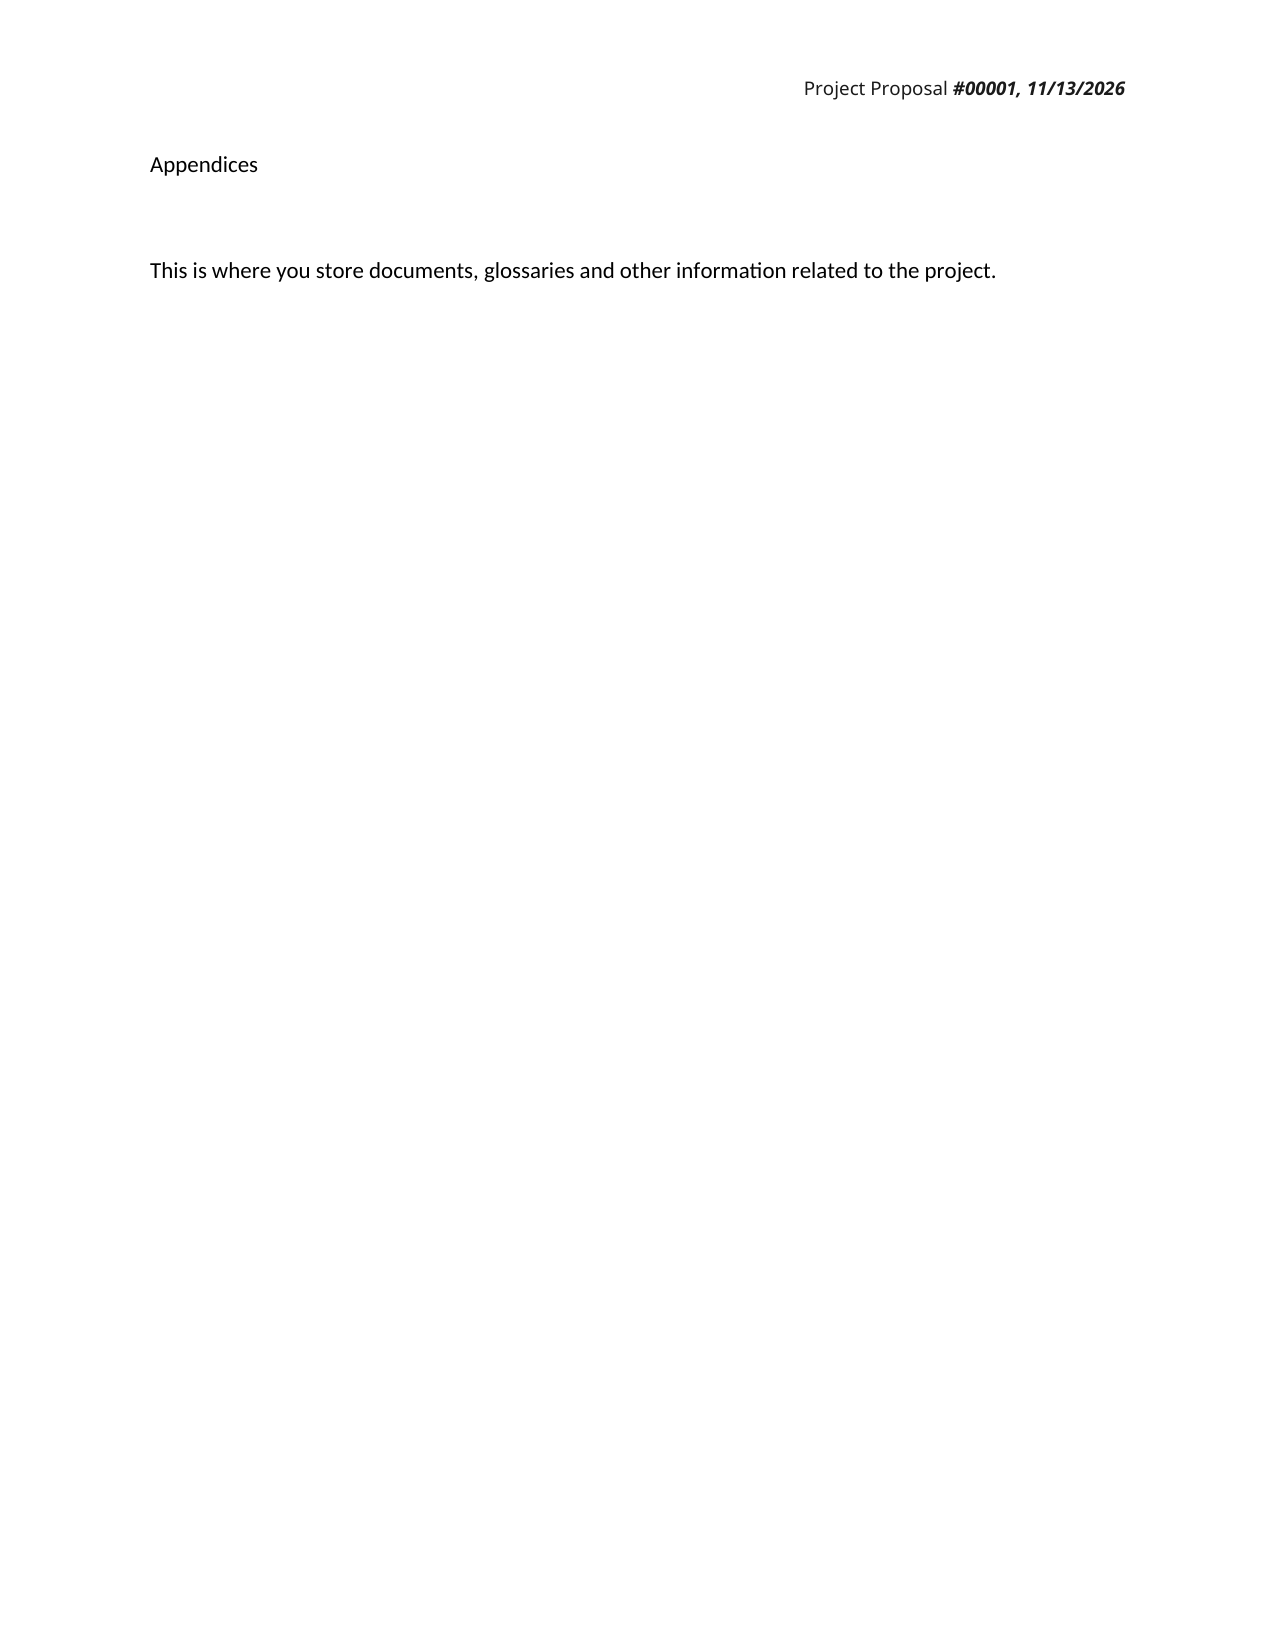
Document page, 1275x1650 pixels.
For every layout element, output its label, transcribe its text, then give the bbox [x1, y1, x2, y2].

text Appendices [150, 150, 1125, 178]
text This is where you store documents, glossaries and other information related to the project. [150, 256, 1125, 284]
